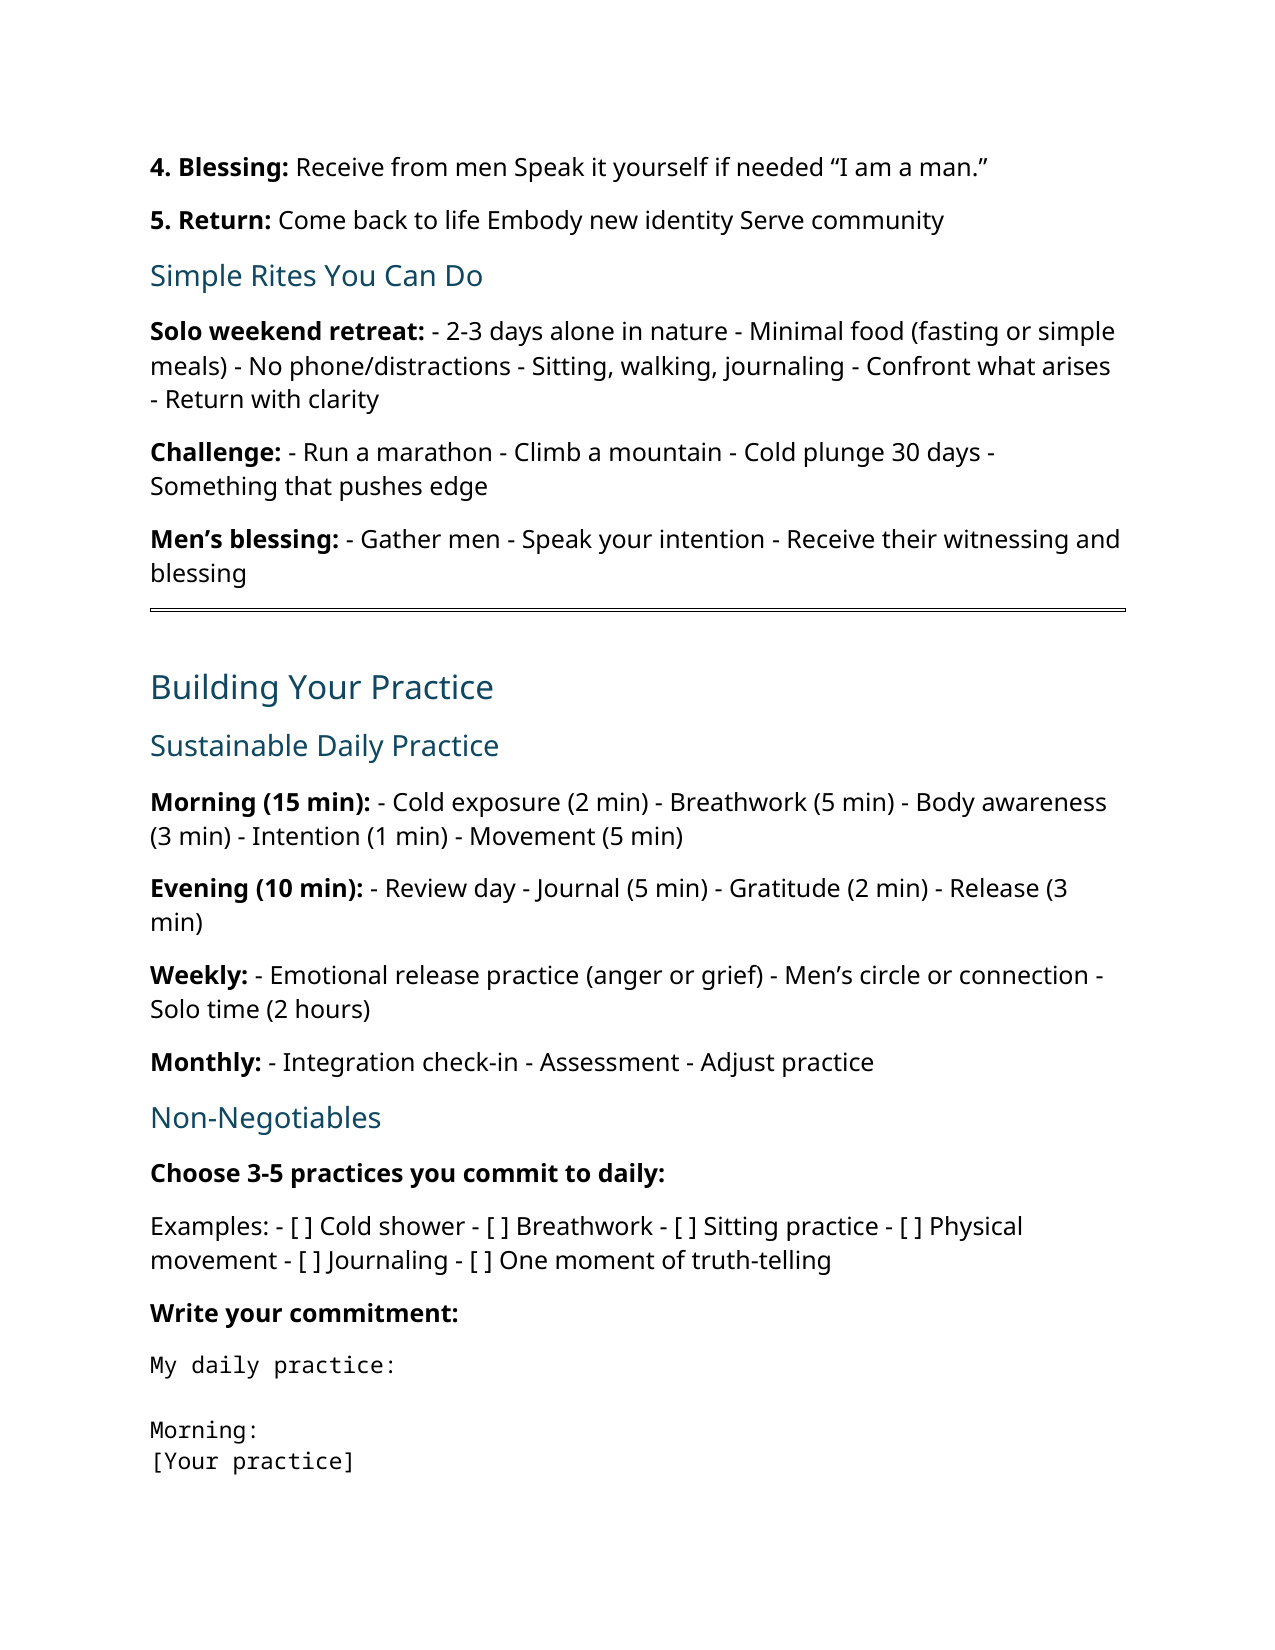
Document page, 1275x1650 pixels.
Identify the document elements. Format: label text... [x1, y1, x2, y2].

text 4. Blessing: Receive from men Speak it yourself if needed “I am a man.” [150, 150, 1125, 184]
text Men’s blessing: - Gather men - Speak your intention - Receive their witnessing and blessing [150, 522, 1125, 590]
text 5. Return: Come back to life Embody new identity Serve community [150, 203, 1125, 237]
subtitle Simple Rites You Can Do [150, 256, 1125, 295]
subtitle Building Your Practice [150, 664, 1125, 709]
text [150, 1348, 1125, 1476]
subtitle Non-Negotiables [150, 1098, 1125, 1137]
text Examples: - [ ] Cold shower - [ ] Breathwork - [ ] Sitting practice - [ ] Physical movement - [ ] Journaling - [ ] One moment of truth-telling [150, 1209, 1125, 1277]
text Challenge: - Run a marathon - Climb a mountain - Cold plunge 30 days - Something that pushes edge [150, 435, 1125, 503]
subtitle Sustainable Daily Practice [150, 726, 1125, 765]
text Write your commitment: [150, 1296, 1125, 1330]
text Choose 3-5 practices you commit to daily: [150, 1156, 1125, 1190]
text Solo weekend retreat: - 2-3 days alone in nature - Minimal food (fasting or simple meals) - No phone/distractions - Sitting, walking, journaling - Confront what arises - Return with clarity [150, 314, 1125, 416]
text Monthly: - Integration check-in - Assessment - Adjust practice [150, 1045, 1125, 1079]
text Weekly: - Emotional release practice (anger or grief) - Men’s circle or connection - Solo time (2 hours) [150, 958, 1125, 1026]
text Evening (10 min): - Review day - Journal (5 min) - Gratitude (2 min) - Release (3 min) [150, 871, 1125, 939]
text Morning (15 min): - Cold exposure (2 min) - Breathwork (5 min) - Body awareness (3 min) - Intention (1 min) - Movement (5 min) [150, 784, 1125, 852]
